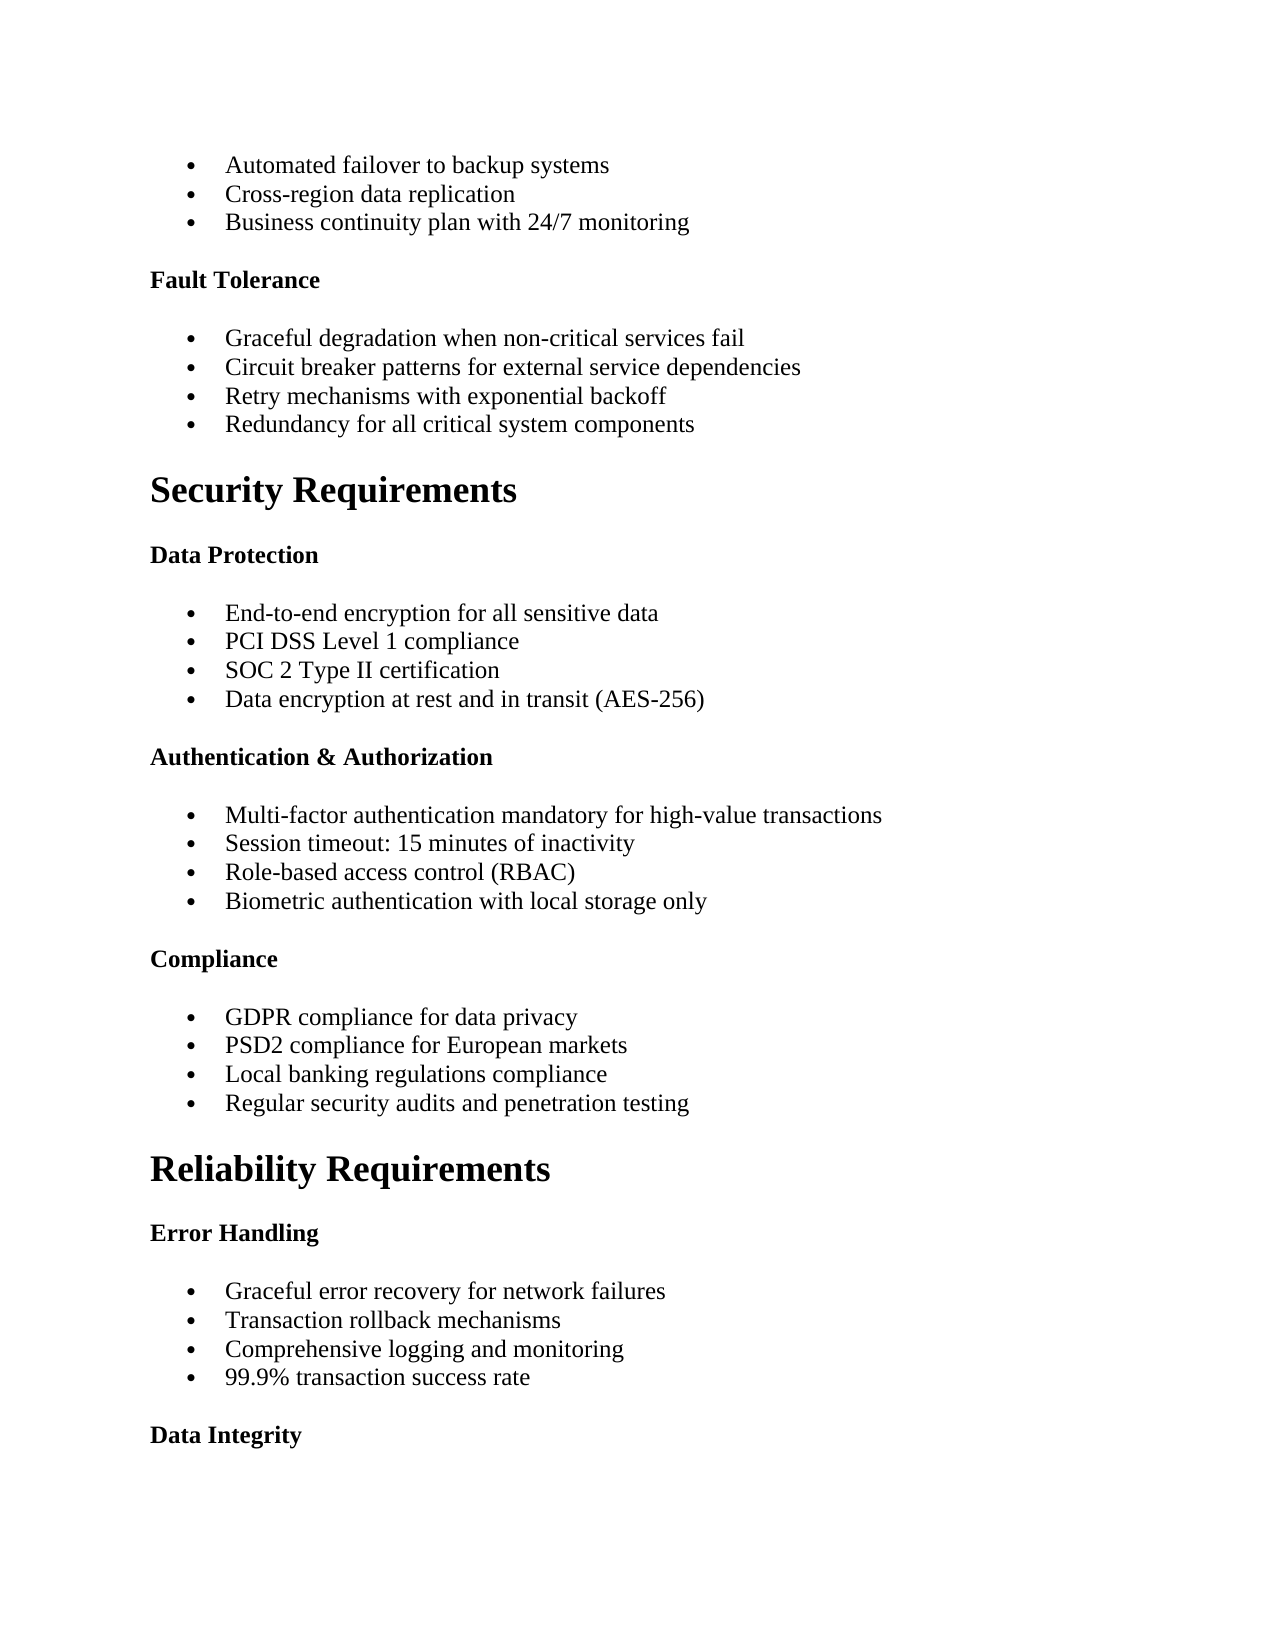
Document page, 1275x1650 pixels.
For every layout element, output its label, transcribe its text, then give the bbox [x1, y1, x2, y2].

list Session timeout: 15 minutes of inactivity [187, 828, 1125, 857]
text Fault Tolerance [150, 265, 1125, 294]
list Regular security audits and penetration testing [187, 1088, 1125, 1117]
list Cross-region data replication [187, 179, 1125, 207]
text Error Handling [150, 1218, 1125, 1247]
list Comprehensive logging and monitoring [187, 1334, 1125, 1362]
list Circuit breaker patterns for external service dependencies [187, 352, 1125, 381]
list Data encryption at rest and in transit (AES-256) [187, 684, 1125, 713]
list Role-based access control (RBAC) [187, 857, 1125, 886]
list PCI DSS Level 1 compliance [187, 626, 1125, 655]
list Redundancy for all critical system components [187, 409, 1125, 438]
list Retry mechanisms with exponential backoff [187, 381, 1125, 409]
text Security Requirements [150, 467, 1125, 511]
list Automated failover to backup systems [187, 150, 1125, 179]
list Graceful degradation when non-critical services fail [187, 323, 1125, 352]
list SOC 2 Type II certification [187, 655, 1125, 684]
text Data Protection [150, 540, 1125, 568]
list End-to-end encryption for all sensitive data [187, 598, 1125, 626]
text Reliability Requirements [150, 1146, 1125, 1189]
list PSD2 compliance for European markets [187, 1031, 1125, 1059]
list GDPR compliance for data privacy [187, 1002, 1125, 1031]
list Local banking regulations compliance [187, 1059, 1125, 1088]
list Biometric authentication with local storage only [187, 886, 1125, 915]
text Authentication & Authorization [150, 742, 1125, 771]
list 99.9% transaction success rate [187, 1362, 1125, 1391]
list Business continuity plan with 24/7 monitoring [187, 207, 1125, 236]
text Compliance [150, 944, 1125, 973]
text Data Integrity [150, 1420, 1125, 1449]
list Multi-factor authentication mandatory for high-value transactions [187, 800, 1125, 828]
list Transaction rollback mechanisms [187, 1305, 1125, 1334]
list Graceful error recovery for network failures [187, 1276, 1125, 1305]
